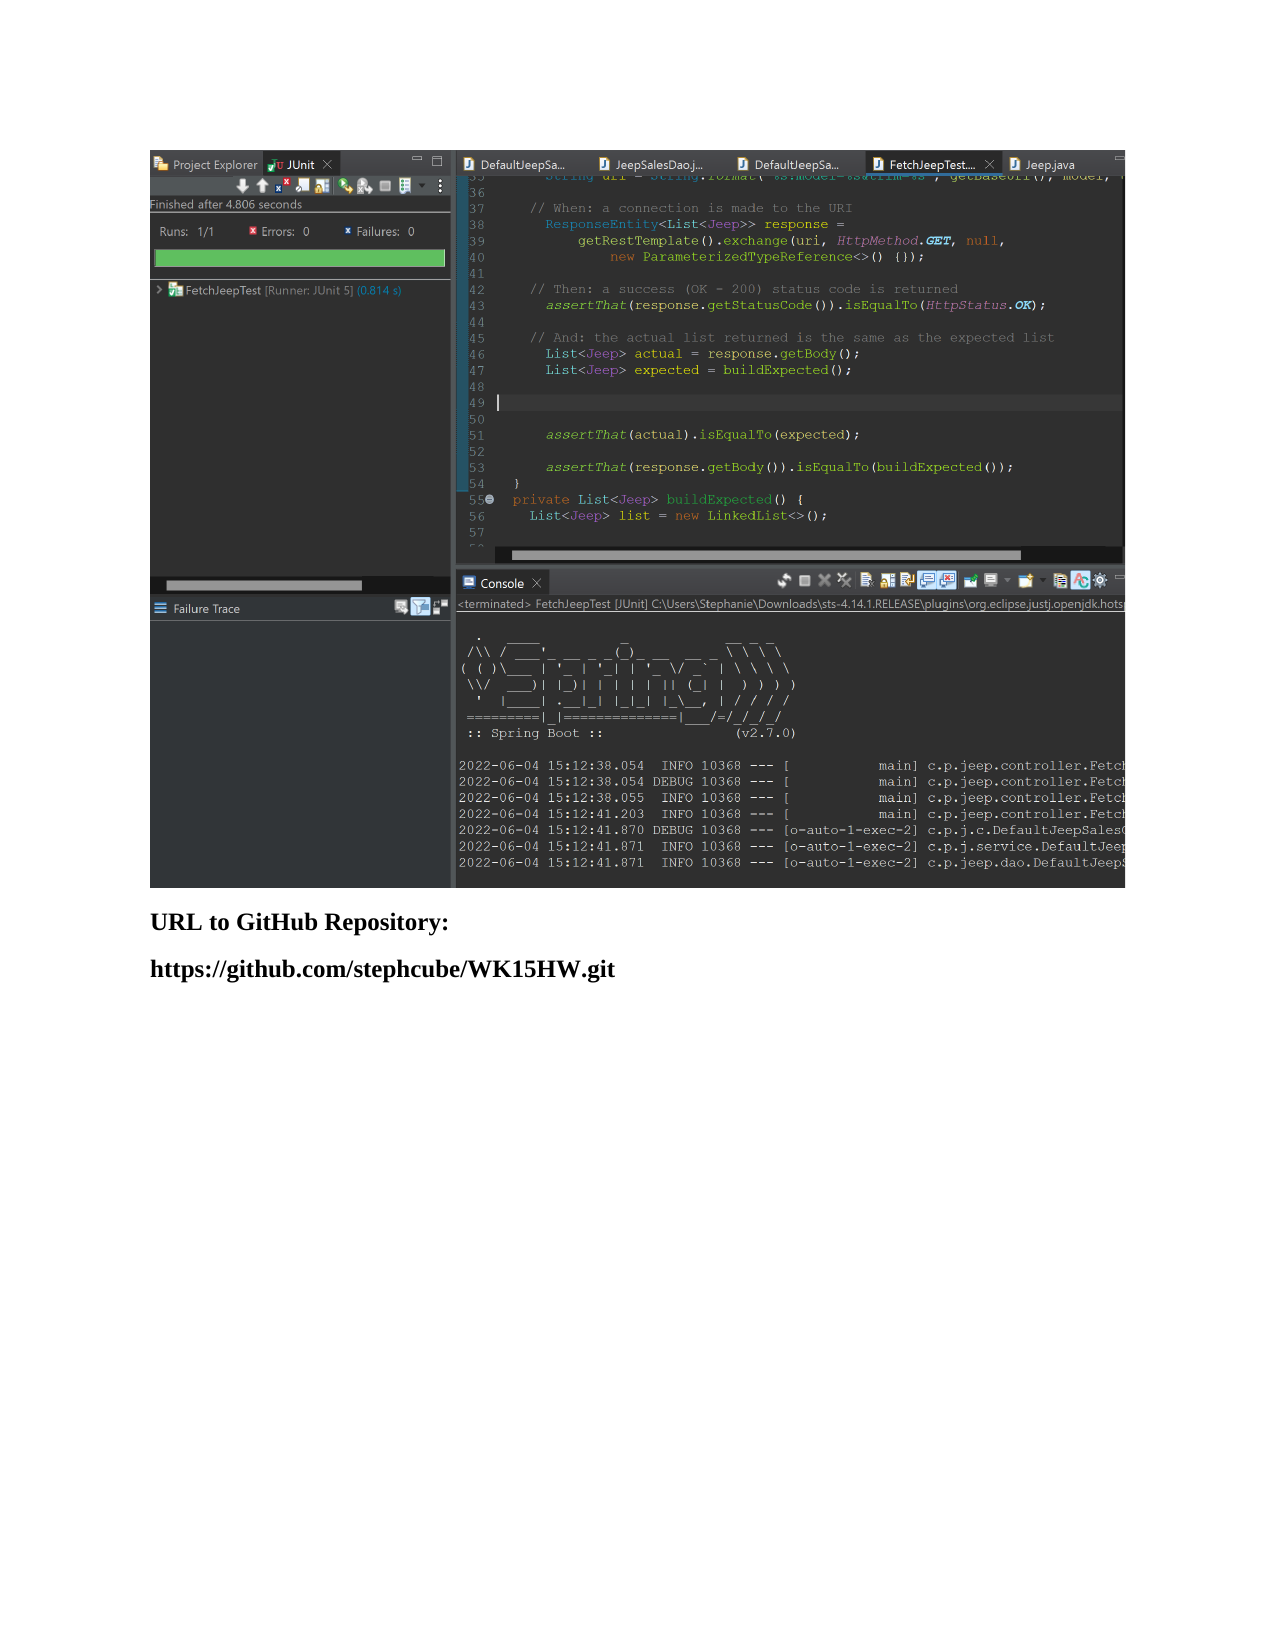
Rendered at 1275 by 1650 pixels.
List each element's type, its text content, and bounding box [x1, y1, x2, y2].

text URL to GitHub Repository: [150, 907, 1125, 935]
picture [150, 150, 1125, 888]
text https://github.com/stephcube/WK15HW.git [150, 954, 1125, 983]
